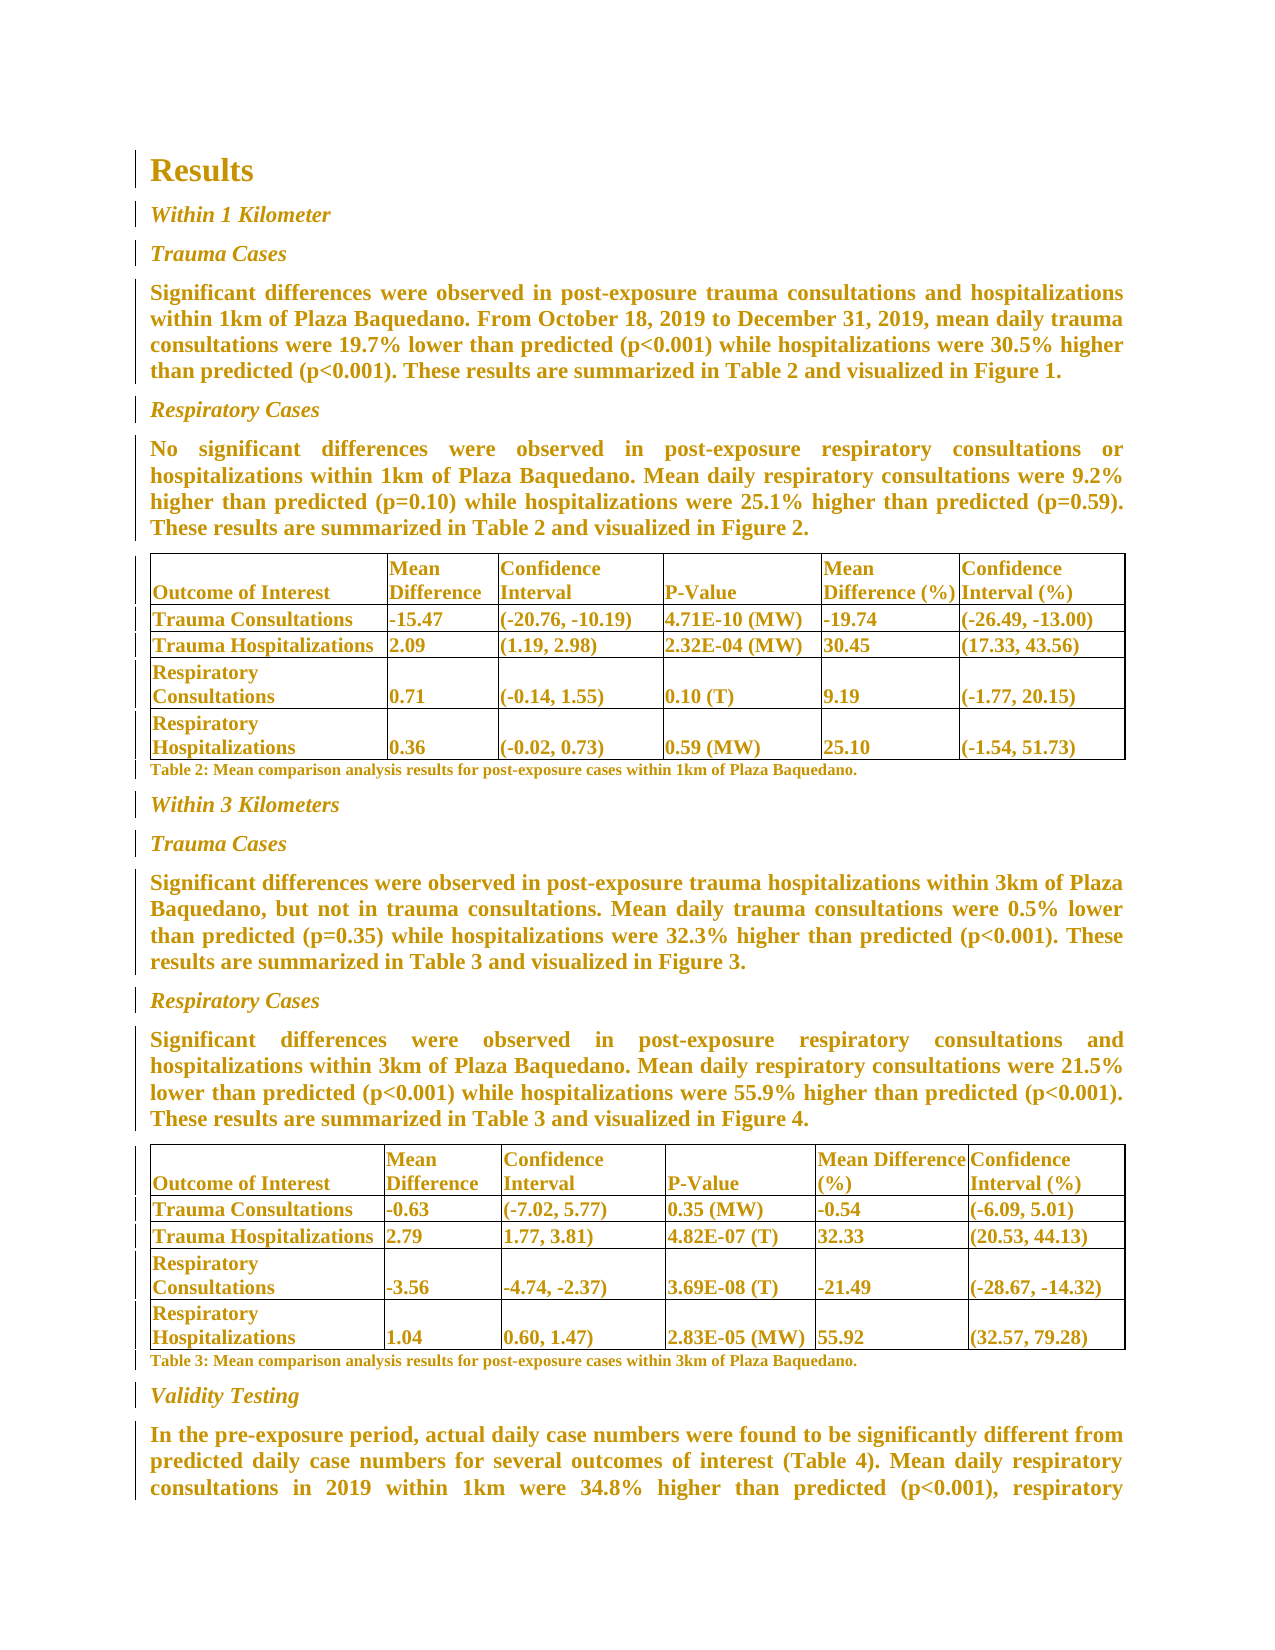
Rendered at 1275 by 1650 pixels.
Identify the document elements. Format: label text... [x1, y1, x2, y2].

table_cell (-0.14, 1.55) [499, 658, 663, 708]
table_cell 1.77, 3.81) [502, 1222, 665, 1248]
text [150, 1421, 1125, 1500]
table_cell 0.71 [388, 658, 498, 708]
text Within 3 Kilometers [150, 791, 1125, 818]
table_cell (17.33, 43.56) [960, 632, 1124, 657]
text Validity Testing [150, 1382, 1125, 1408]
table_header Confidence Interval (%) [969, 1145, 1124, 1194]
table_header Mean Difference [388, 554, 498, 604]
text Significant differences were observed in post-exposure trauma hospitalizations within 3km of Plaza Baquedano, but not in trauma consultations. Mean daily trauma consultations were 0.5% lower than predicted (p=0.35) while hospitalizations were 32.3% higher than predicted (p<0.001). These results are summarized in Table 3 and visualized in Figure 3. [150, 869, 1125, 974]
table_cell (-20.76, -10.19) [499, 605, 663, 631]
table_cell (-26.49, -13.00) [960, 605, 1124, 631]
table_cell 0.35 (MW) [666, 1196, 815, 1221]
table_header Confidence Interval [499, 554, 663, 604]
text No significant differences were observed in post-exposure respiratory consultations or hospitalizations within 1km of Plaza Baquedano. Mean daily respiratory consultations were 9.2% higher than predicted (p=0.10) while hospitalizations were 25.1% higher than predicted (p=0.59). These results are summarized in Table 2 and visualized in Figure 2. [150, 435, 1125, 541]
table_cell 4.82E-07 (T) [666, 1222, 815, 1248]
table_cell 55.92 [816, 1300, 968, 1349]
table_cell -4.74, -2.37) [502, 1249, 665, 1299]
table_header P-Value [666, 1145, 815, 1194]
table_cell (-6.09, 5.01) [969, 1196, 1124, 1221]
table_cell -0.54 [816, 1196, 968, 1221]
table_header Confidence Interval (%) [960, 554, 1124, 604]
text Significant differences were observed in post-exposure respiratory consultations and hospitalizations within 3km of Plaza Baquedano. Mean daily respiratory consultations were 21.5% lower than predicted (p<0.001) while hospitalizations were 55.9% higher than predicted (p<0.001). These results are summarized in Table 3 and visualized in Figure 4. [150, 1026, 1125, 1131]
table_cell 1.04 [385, 1300, 501, 1349]
text Trauma Cases [150, 240, 1125, 266]
table_cell 0.10 (T) [664, 658, 821, 708]
table_header Confidence Interval [502, 1145, 665, 1194]
table_cell 2.79 [385, 1222, 501, 1248]
table_cell 4.71E-10 (MW) [664, 605, 821, 631]
table_header Outcome of Interest [151, 554, 387, 604]
table_header Outcome of Interest [151, 1145, 384, 1194]
table_cell Respiratory Consultations [151, 658, 387, 708]
table_cell Respiratory Hospitalizations [151, 709, 387, 759]
table_cell Trauma Consultations [151, 1196, 384, 1221]
table_cell -0.63 [385, 1196, 501, 1221]
subtitle Results [150, 150, 1125, 188]
table_cell 9.19 [822, 658, 959, 708]
text Trauma Cases [150, 830, 1125, 857]
text Table 2: Mean comparison analysis results for post-exposure cases within 1km of Plaza Baquedano. [150, 760, 1125, 779]
table_header Mean Difference (%) [816, 1145, 968, 1194]
text Respiratory Cases [150, 396, 1125, 423]
table_cell Trauma Hospitalizations [151, 1222, 384, 1248]
table_cell 30.45 [822, 632, 959, 657]
table_cell -19.74 [822, 605, 959, 631]
table_cell (-1.77, 20.15) [960, 658, 1124, 708]
table_cell 0.36 [388, 709, 498, 759]
table_cell (-1.54, 51.73) [960, 709, 1124, 759]
table_cell 2.32E-04 (MW) [664, 632, 821, 657]
table_cell -3.56 [385, 1249, 501, 1299]
table_cell 0.59 (MW) [664, 709, 821, 759]
table_cell -15.47 [388, 605, 498, 631]
table_header Mean Difference (%) [822, 554, 959, 604]
table_cell 2.09 [388, 632, 498, 657]
table_cell (-7.02, 5.77) [502, 1196, 665, 1221]
table_cell (20.53, 44.13) [969, 1222, 1124, 1248]
table_cell (-28.67, -14.32) [969, 1249, 1124, 1299]
text Table 3: Mean comparison analysis results for post-exposure cases within 3km of Plaza Baquedano. [150, 1350, 1125, 1369]
table_cell (-0.02, 0.73) [499, 709, 663, 759]
table_cell Trauma Consultations [151, 605, 387, 631]
table_cell 25.10 [822, 709, 959, 759]
table_cell 0.60, 1.47) [502, 1300, 665, 1349]
table_cell Respiratory Consultations [151, 1249, 384, 1299]
table_cell -21.49 [816, 1249, 968, 1299]
table_cell 32.33 [816, 1222, 968, 1248]
table_cell 3.69E-08 (T) [666, 1249, 815, 1299]
text Significant differences were observed in post-exposure trauma consultations and hospitalizations within 1km of Plaza Baquedano. From October 18, 2019 to December 31, 2019, mean daily trauma consultations were 19.7% lower than predicted (p<0.001) while hospitalizations were 30.5% higher than predicted (p<0.001). These results are summarized in Table 2 and visualized in Figure 1. [150, 278, 1125, 384]
text Within 1 Kilometer [150, 201, 1125, 227]
text Respiratory Cases [150, 987, 1125, 1013]
table_cell Trauma Hospitalizations [151, 632, 387, 657]
table_header P-Value [664, 554, 821, 604]
table_header Mean Difference [385, 1145, 501, 1194]
table_cell (32.57, 79.28) [969, 1300, 1124, 1349]
table_cell 2.83E-05 (MW) [666, 1300, 815, 1349]
table_cell (1.19, 2.98) [499, 632, 663, 657]
table_cell Respiratory Hospitalizations [151, 1300, 384, 1349]
